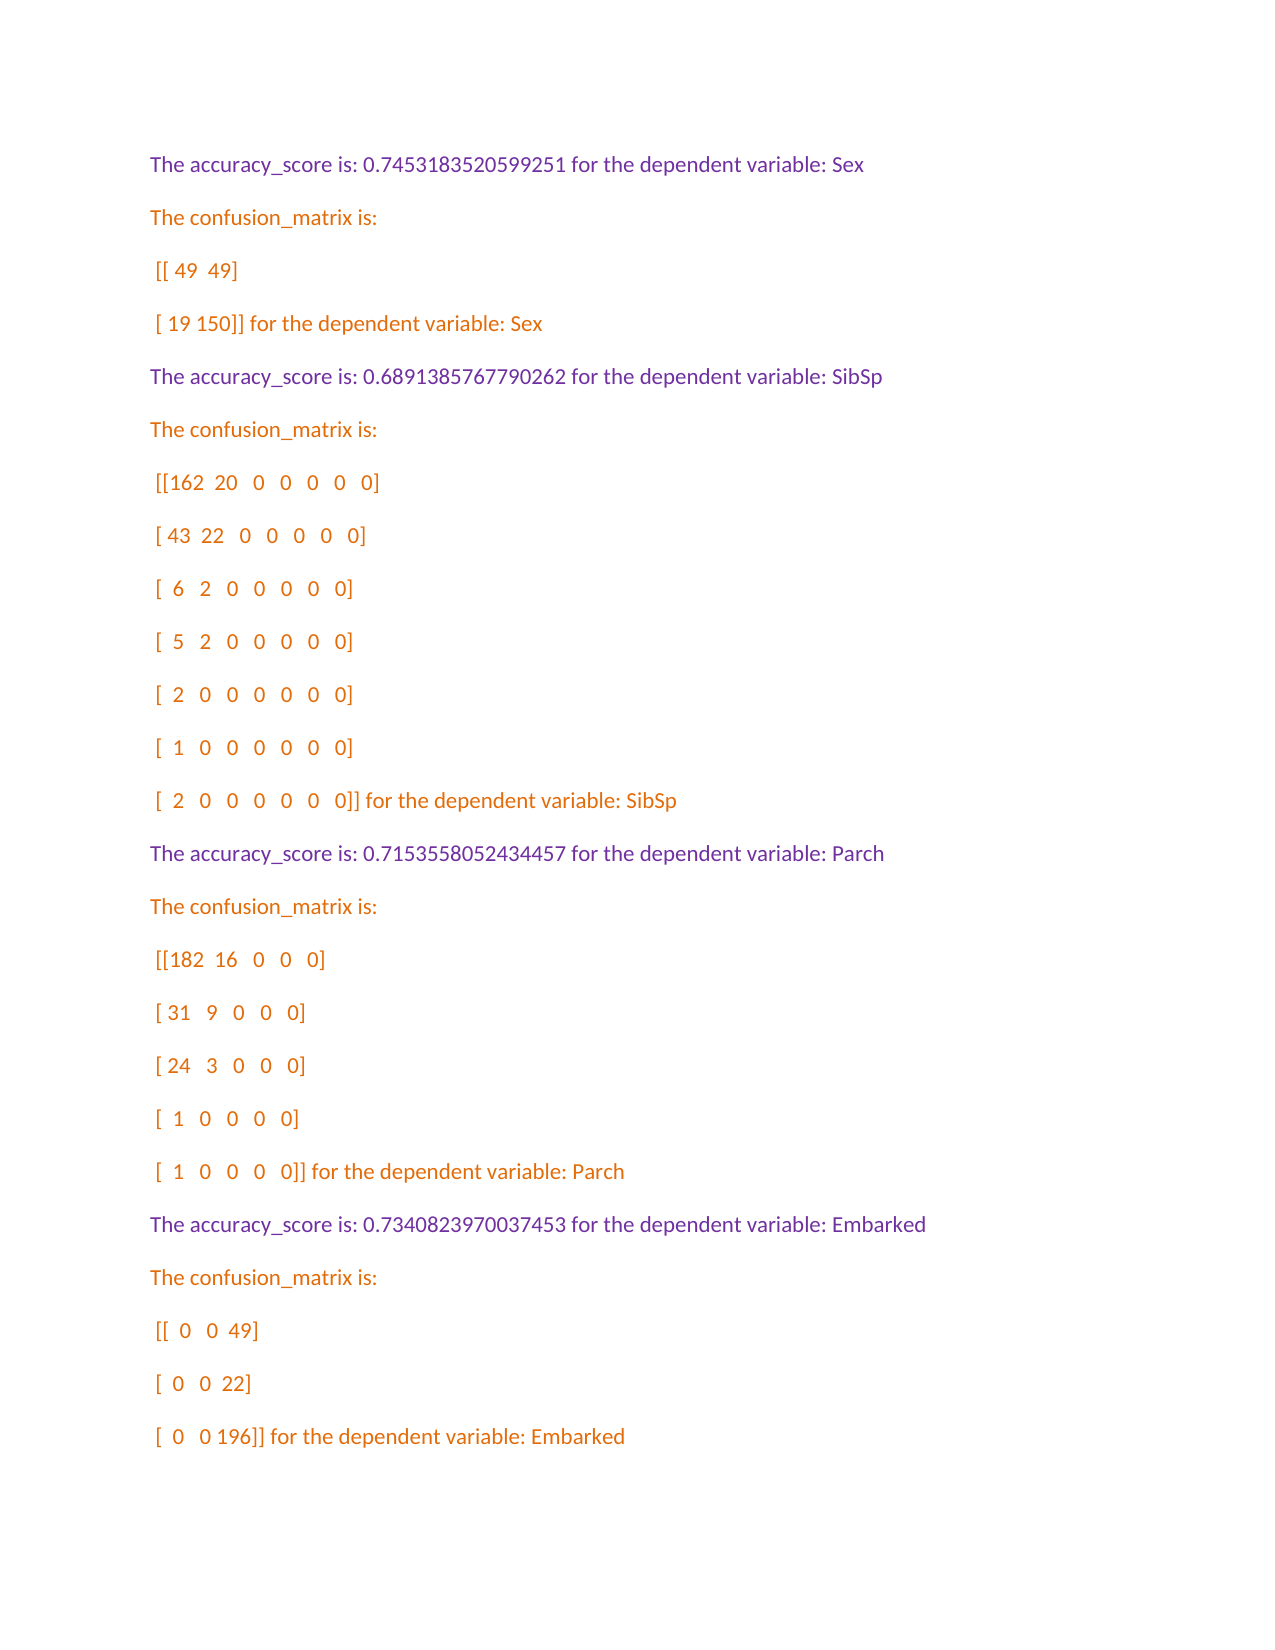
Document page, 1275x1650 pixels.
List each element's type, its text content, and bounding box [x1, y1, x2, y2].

text [ 0 0 196]] for the dependent variable: Embarked [150, 1422, 1125, 1451]
text [[ 0 0 49] [150, 1316, 1125, 1344]
text [ 6 2 0 0 0 0 0] [150, 574, 1125, 602]
text The confusion_matrix is: [150, 203, 1125, 231]
text The accuracy_score is: 0.7153558052434457 for the dependent variable: Parch [150, 839, 1125, 867]
text [ 24 3 0 0 0] [150, 1051, 1125, 1079]
text The accuracy_score is: 0.7340823970037453 for the dependent variable: Embarked [150, 1210, 1125, 1238]
text The confusion_matrix is: [150, 892, 1125, 920]
text [ 5 2 0 0 0 0 0] [150, 627, 1125, 655]
text [ 43 22 0 0 0 0 0] [150, 521, 1125, 549]
text [ 1 0 0 0 0 0 0] [150, 733, 1125, 761]
text [ 2 0 0 0 0 0 0]] for the dependent variable: SibSp [150, 786, 1125, 814]
text The accuracy_score is: 0.6891385767790262 for the dependent variable: SibSp [150, 362, 1125, 390]
text [ 1 0 0 0 0]] for the dependent variable: Parch [150, 1157, 1125, 1185]
text The confusion_matrix is: [150, 1263, 1125, 1291]
text [[162 20 0 0 0 0 0] [150, 468, 1125, 496]
text [ 31 9 0 0 0] [150, 998, 1125, 1026]
text [[182 16 0 0 0] [150, 945, 1125, 973]
text [[ 49 49] [150, 256, 1125, 284]
text The accuracy_score is: 0.7453183520599251 for the dependent variable: Sex [150, 150, 1125, 178]
text [ 2 0 0 0 0 0 0] [150, 680, 1125, 708]
text [ 19 150]] for the dependent variable: Sex [150, 309, 1125, 337]
text The confusion_matrix is: [150, 415, 1125, 443]
text [ 0 0 22] [150, 1369, 1125, 1397]
text [ 1 0 0 0 0] [150, 1104, 1125, 1132]
